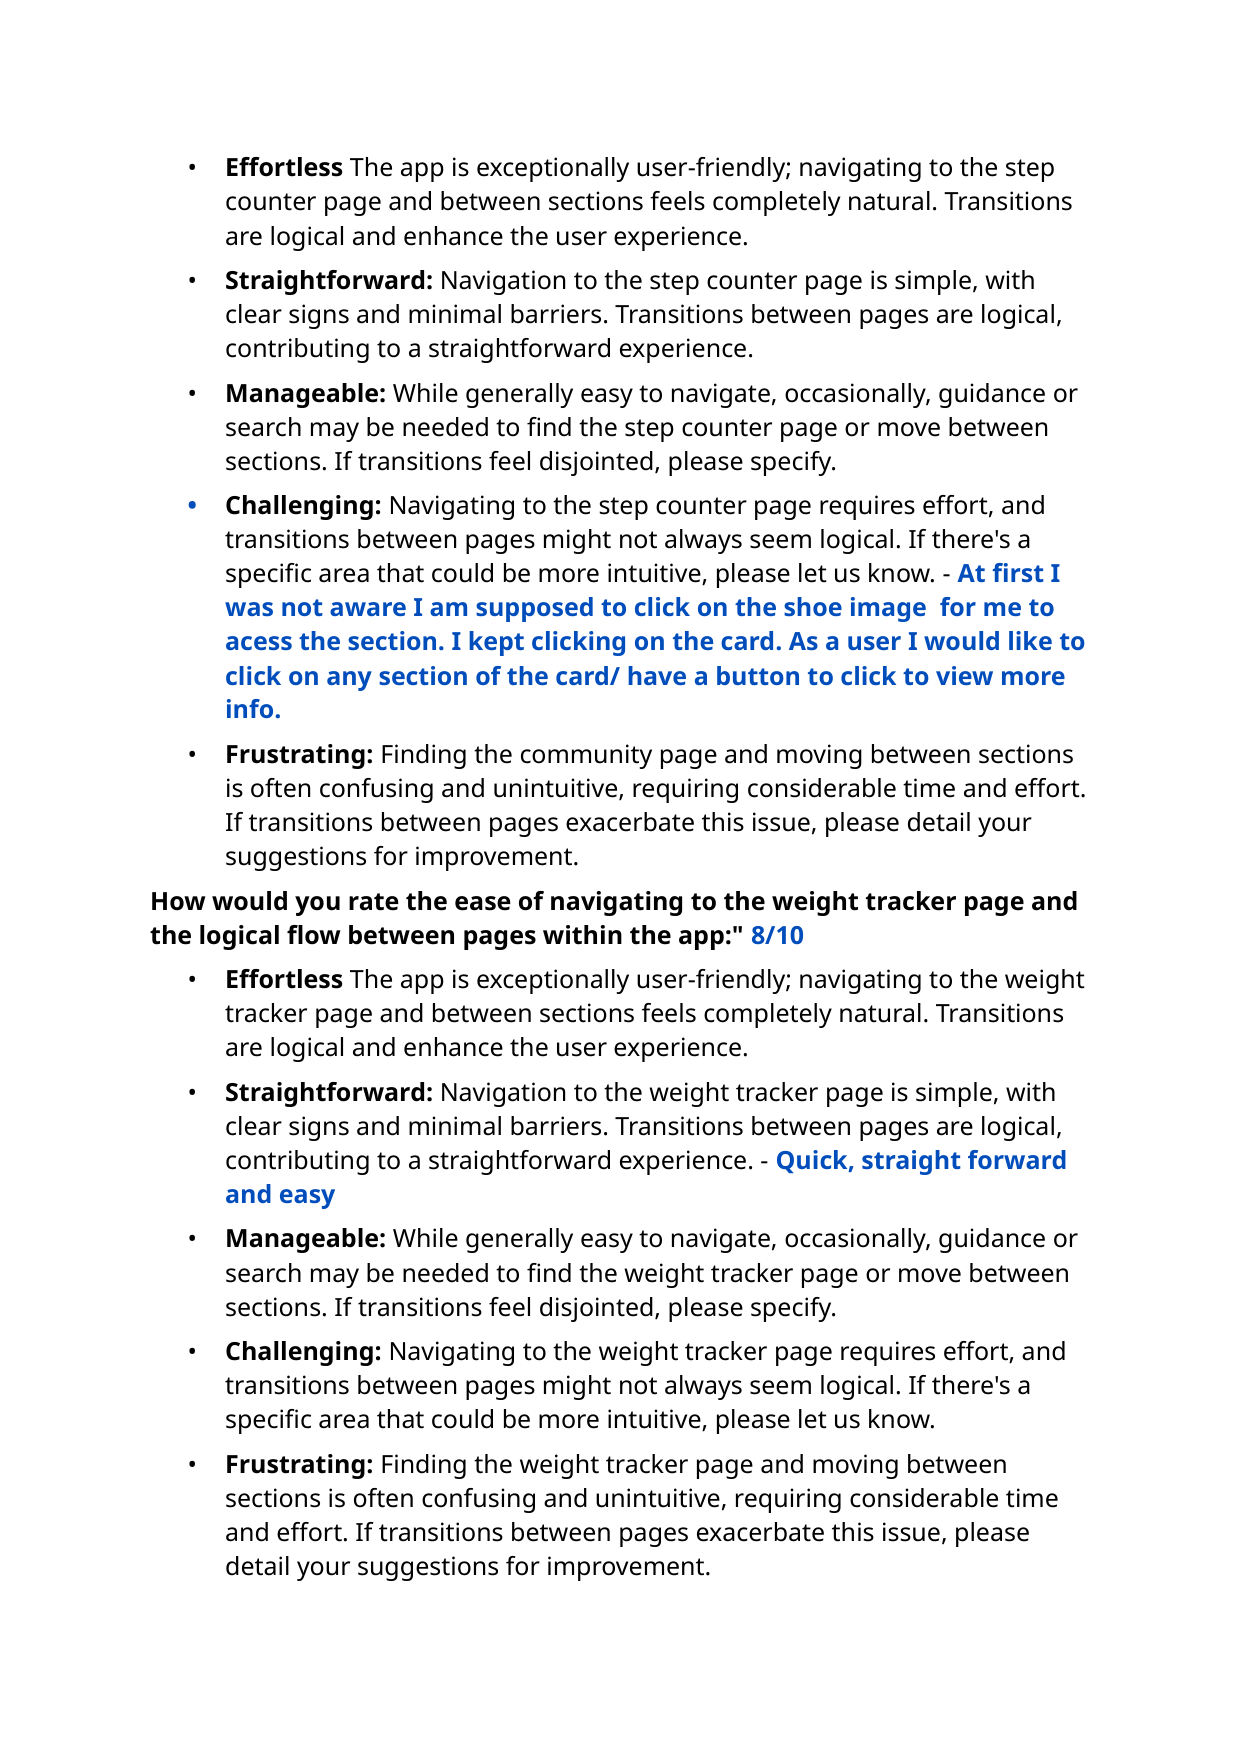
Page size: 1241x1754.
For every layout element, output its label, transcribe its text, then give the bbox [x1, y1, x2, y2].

list Challenging: Navigating to the weight tracker page requires effort, and transitions between pages might not always seem logical. If there's a specific area that could be more intuitive, please let us know. [187, 1334, 1090, 1436]
list Straightforward: Navigation to the step counter page is simple, with clear signs and minimal barriers. Transitions between pages are logical, contributing to a straightforward experience. [187, 263, 1090, 365]
list Manageable: While generally easy to navigate, occasionally, guidance or search may be needed to find the weight tracker page or move between sections. If transitions feel disjointed, please specify. [187, 1221, 1090, 1323]
list Challenging: Navigating to the step counter page requires effort, and transitions between pages might not always seem logical. If there's a specific area that could be more intuitive, please let us know. - At first I was not aware I am supposed to click on the shoe image for me to acess the section. I kept clicking on the card. As a user I would like to click on any section of the card/ have a button to click to view more info. [187, 488, 1090, 726]
text How would you rate the ease of navigating to the weight tracker page and the logical flow between pages within the app:" 8/10 [150, 883, 1090, 951]
list Straightforward: Navigation to the weight tracker page is simple, with clear signs and minimal barriers. Transitions between pages are logical, contributing to a straightforward experience. - Quick, straight forward and easy [187, 1074, 1090, 1211]
list Frustrating: Finding the community page and moving between sections is often confusing and unintuitive, requiring considerable time and effort. If transitions between pages exacerbate this issue, please detail your suggestions for improvement. [187, 737, 1090, 873]
list Frustrating: Finding the weight tracker page and moving between sections is often confusing and unintuitive, requiring considerable time and effort. If transitions between pages exacerbate this issue, please detail your suggestions for improvement. [187, 1446, 1090, 1583]
list Manageable: While generally easy to navigate, occasionally, guidance or search may be needed to find the step counter page or move between sections. If transitions feel disjointed, please specify. [187, 375, 1090, 477]
list Effortless The app is exceptionally user-friendly; navigating to the weight tracker page and between sections feels completely natural. Transitions are logical and enhance the user experience. [187, 962, 1090, 1064]
list Effortless The app is exceptionally user-friendly; navigating to the step counter page and between sections feels completely natural. Transitions are logical and enhance the user experience. [187, 150, 1090, 252]
